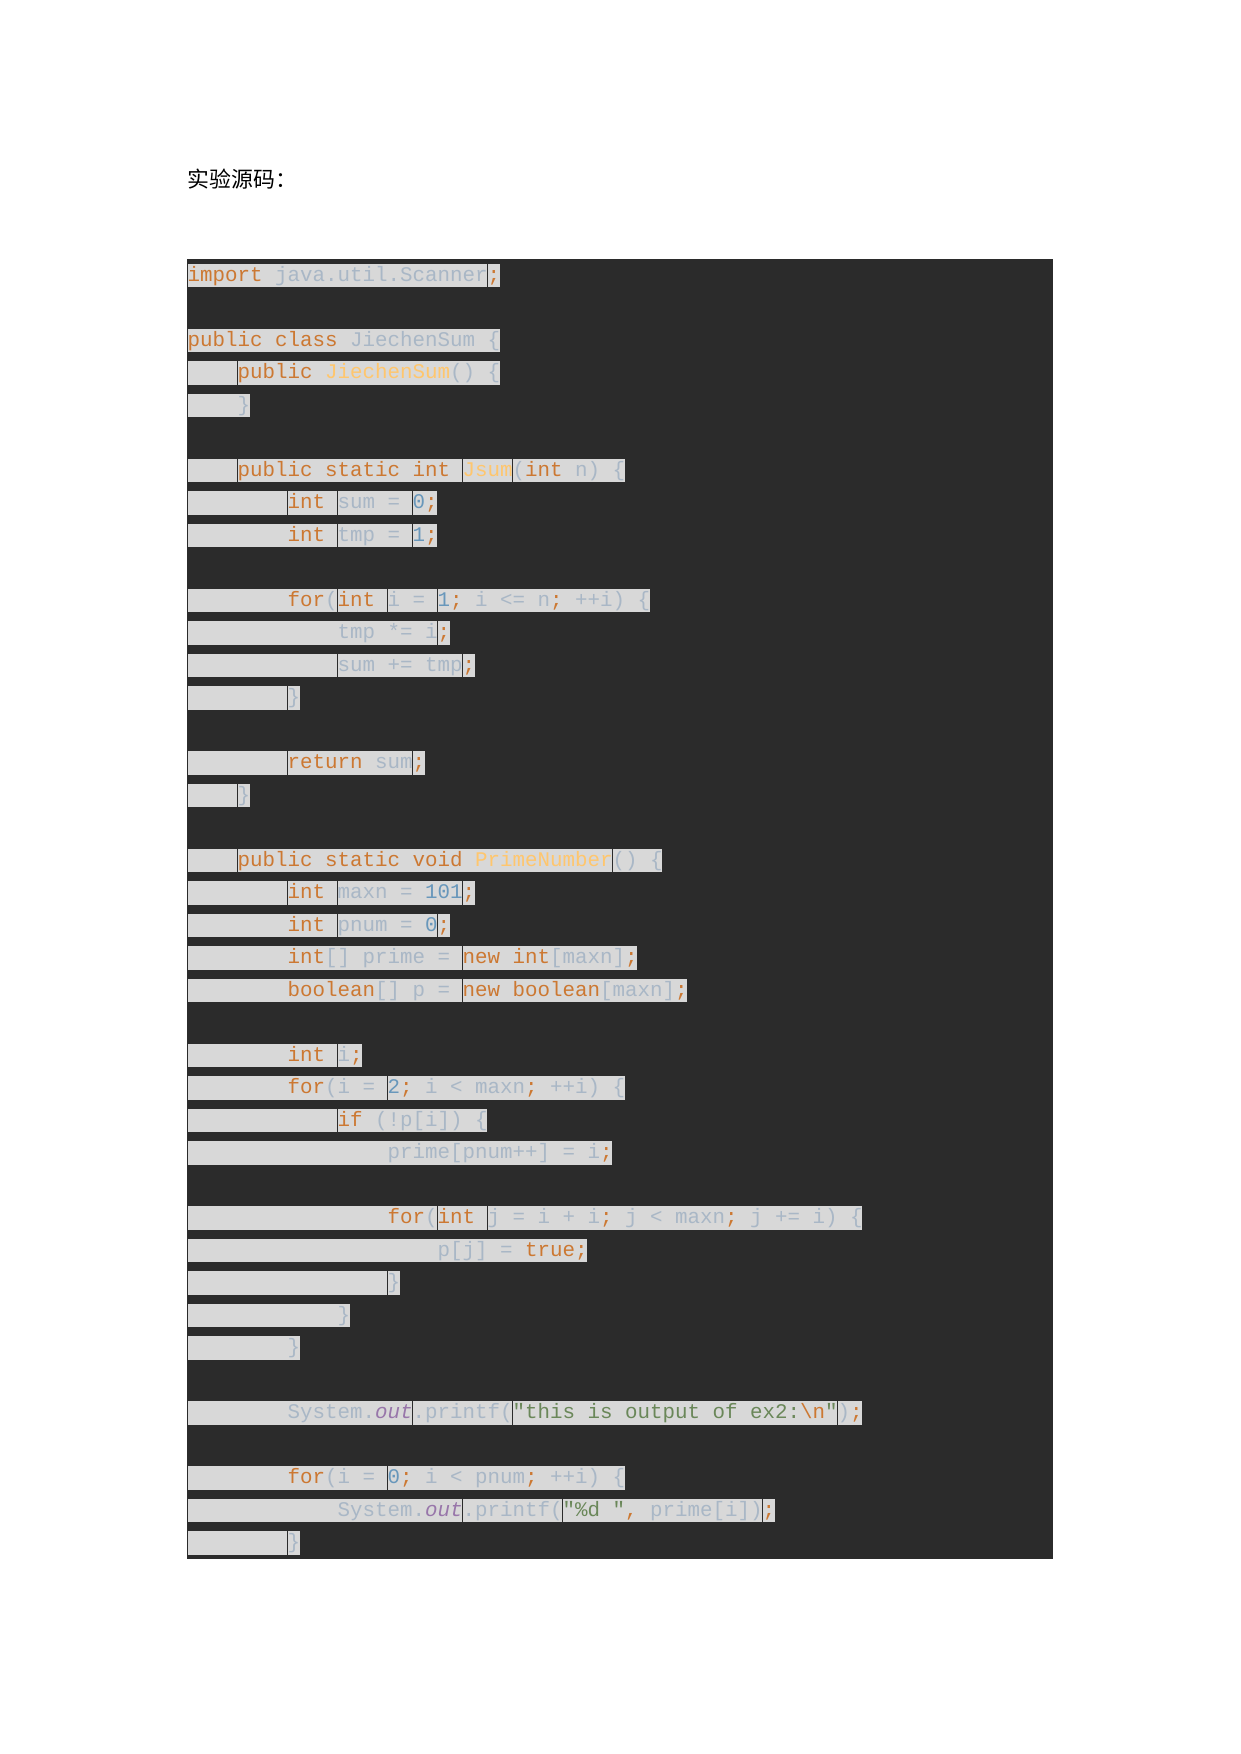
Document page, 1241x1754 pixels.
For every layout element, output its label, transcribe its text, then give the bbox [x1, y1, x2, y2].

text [187, 259, 1053, 1559]
text 实验源码： [187, 162, 1053, 194]
